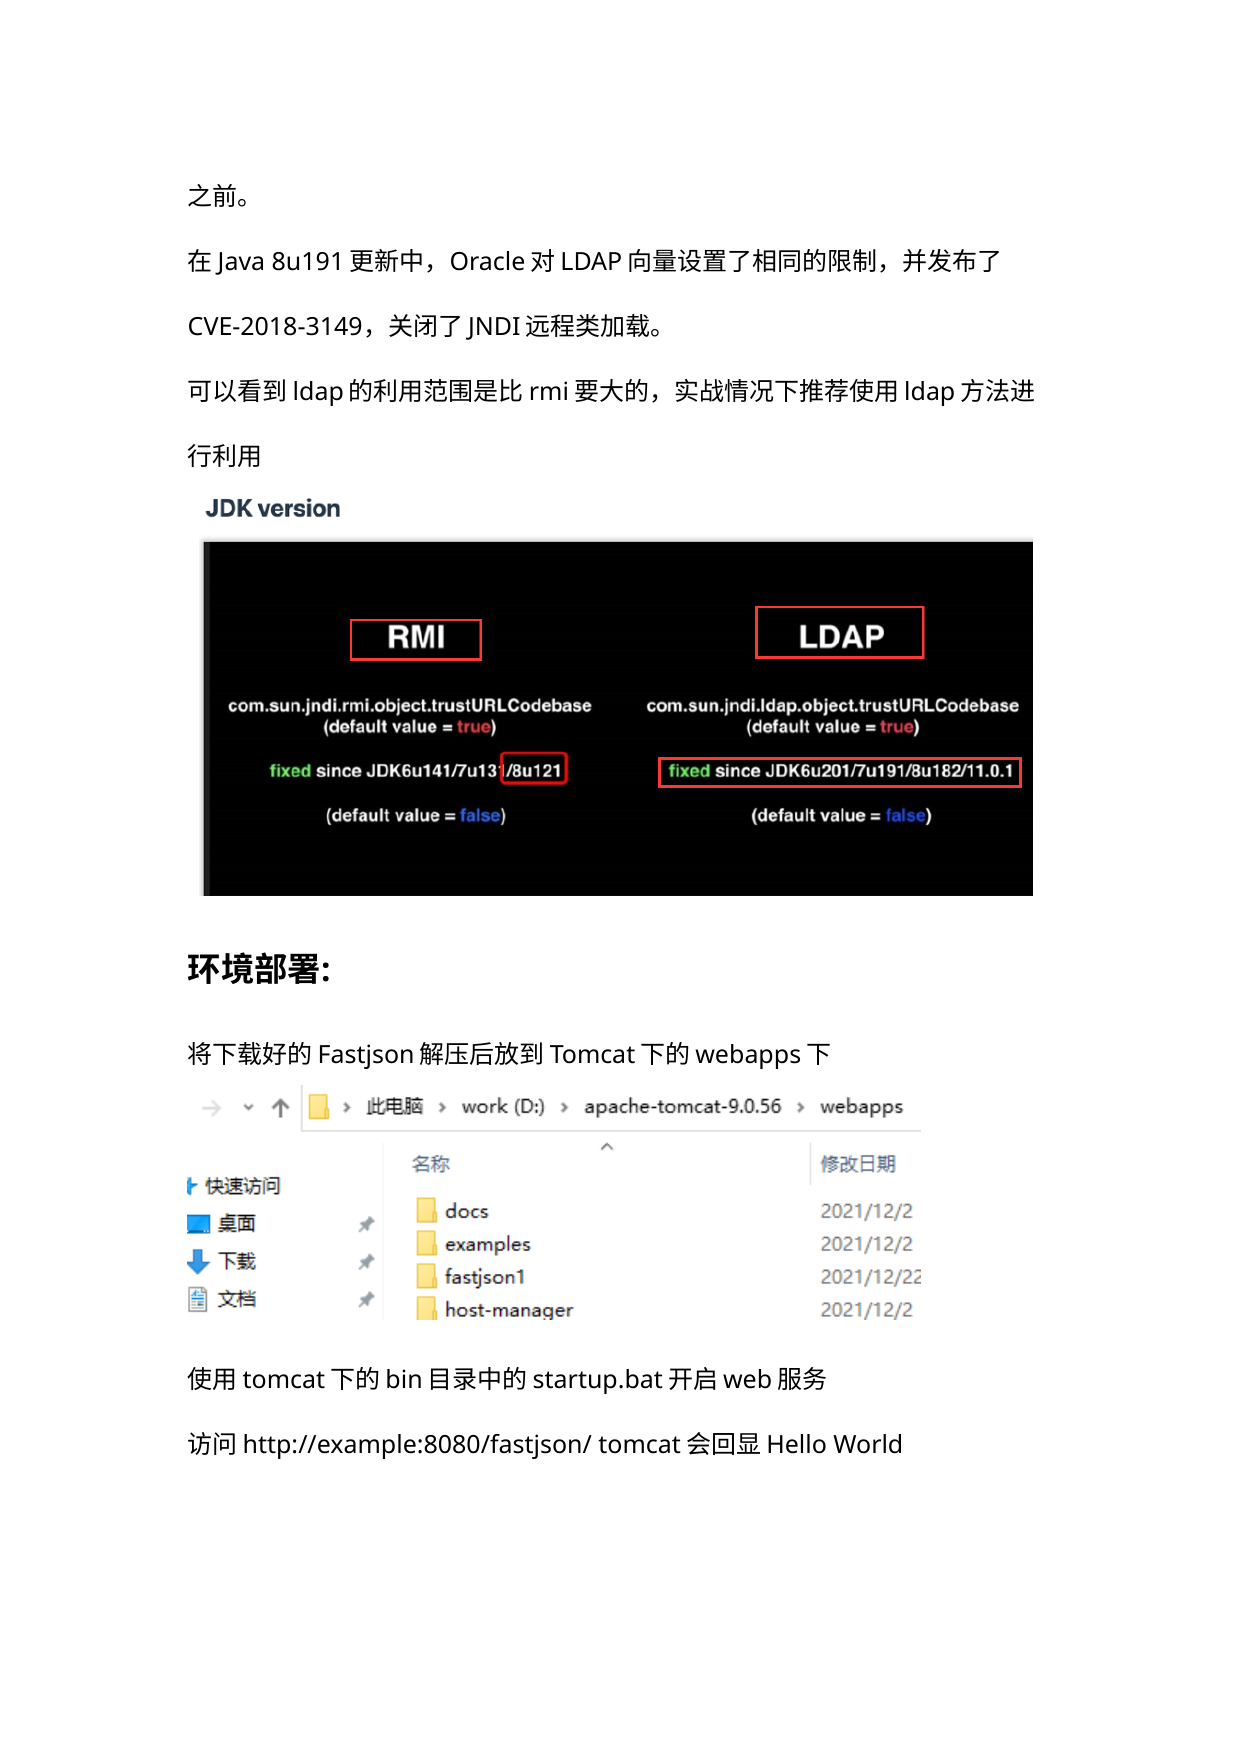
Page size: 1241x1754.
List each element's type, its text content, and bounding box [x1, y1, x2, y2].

text 访问http://example:8080/fastjson/ tomcat会回显Hello World [187, 1410, 1053, 1475]
text 使用tomcat下的bin目录中的startup.bat开启web服务 [187, 1345, 1053, 1410]
text 在Java 8u191更新中，Oracle对LDAP向量设置了相同的限制，并发布了CVE-2018-3149，关闭了JNDI远程类加载。 [187, 227, 1053, 357]
picture [187, 1085, 921, 1320]
text 可以看到ldap的利用范围是比rmi要大的，实战情况下推荐使用ldap方法进行利用 [187, 357, 1053, 487]
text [187, 162, 1053, 227]
subtitle 环境部署: [187, 934, 1053, 999]
picture [187, 487, 1042, 898]
text 将下载好的Fastjson解压后放到Tomcat下的webapps下 [187, 1020, 1053, 1085]
